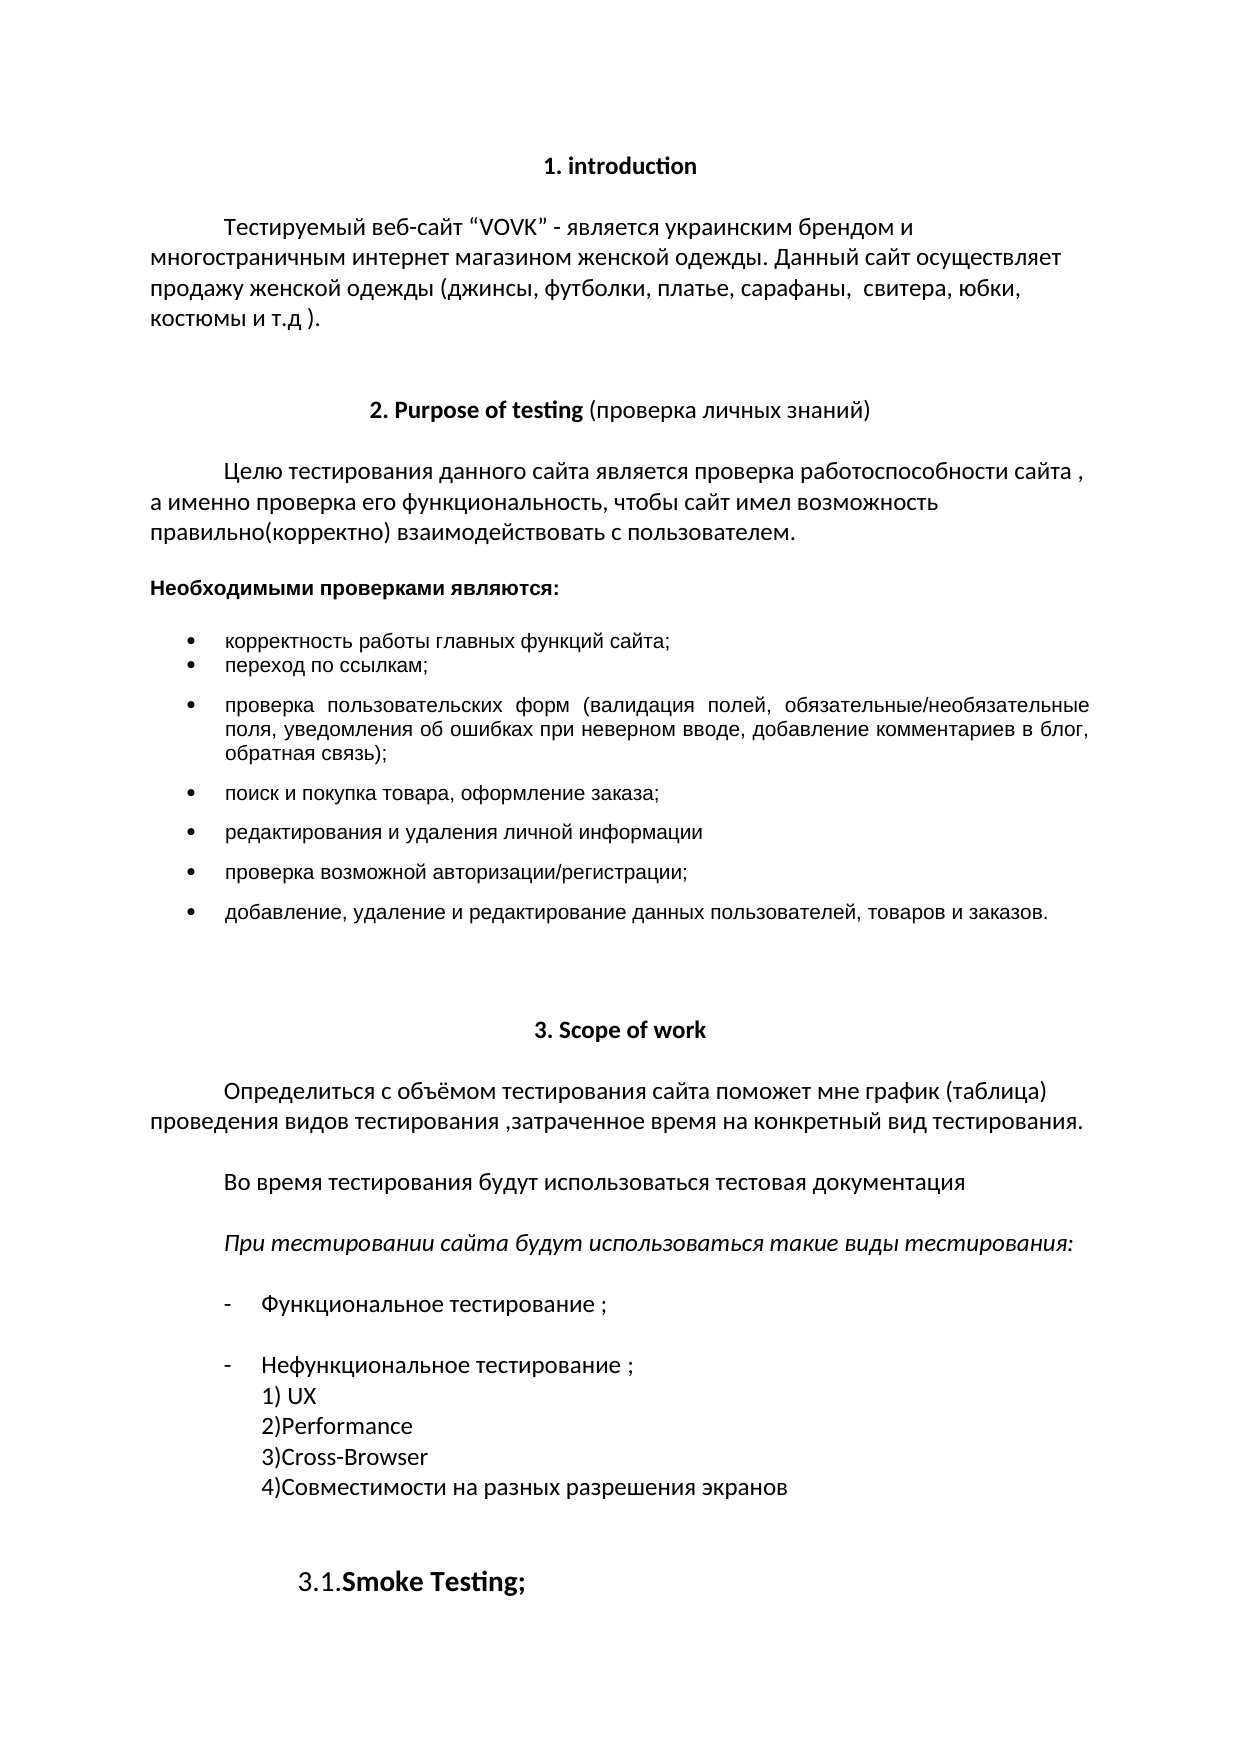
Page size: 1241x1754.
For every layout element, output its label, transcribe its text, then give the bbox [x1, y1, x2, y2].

text При тестировании сайта будут использоваться такие виды тестирования: [150, 1227, 1090, 1258]
list переход по ссылкам; [187, 653, 1090, 677]
list проверка возможной авторизации/регистрации; [187, 860, 1090, 884]
list поиск и покупка товара, оформление заказа; [187, 780, 1090, 804]
text 2. Purpose of testing (проверка личных знаний) [150, 394, 1090, 425]
text Необходимыми проверками являются: [150, 576, 1090, 600]
text 3. Scope of work [150, 1014, 1090, 1044]
list редактирования и удаления личной информации [187, 820, 1090, 844]
text 1. introduction [150, 150, 1090, 181]
list 2)Performance [261, 1411, 1090, 1441]
list Функциональное тестирование ; [224, 1288, 1090, 1319]
text Тестируемый веб-сайт “VOVK” - является украинским брендом и многостраничным интернет магазином женской одежды. Данный сайт осуществляет продажу женской одежды (джинсы, футболки, платье, сарафаны, свитера, юбки, костюмы и т.д ). [150, 211, 1090, 333]
list 1) UX [261, 1380, 1090, 1411]
text 4)Совместимости на разных разрешения экранов [187, 1472, 1090, 1502]
list Нефункциональное тестирование ; [224, 1349, 1090, 1380]
text 3.1.Smoke Testing; [224, 1563, 1090, 1599]
text Целю тестирования данного сайта является проверка работоспособности сайта , а именно проверка его функциональность, чтобы сайт имел возможность правильно(корректно) взаимодействовать с пользователем. [150, 455, 1090, 547]
list добавление, удаление и редактирование данных пользователей, товаров и заказов. [187, 899, 1090, 923]
list проверка пользовательских форм (валидация полей, обязательные/необязательные поля, уведомления об ошибках при неверном вводе, добавление комментариев в блог, обратная связь); [187, 693, 1090, 765]
list 3)Cross-Browser [261, 1441, 1090, 1472]
text Во время тестирования будут использоваться тестовая документация [150, 1166, 1090, 1197]
text Определиться с объёмом тестирования сайта поможет мне график (таблица) проведения видов тестирования ,затраченное время на конкретный вид тестирования. [150, 1075, 1090, 1136]
list корректность работы главных функций сайта; [187, 629, 1090, 653]
